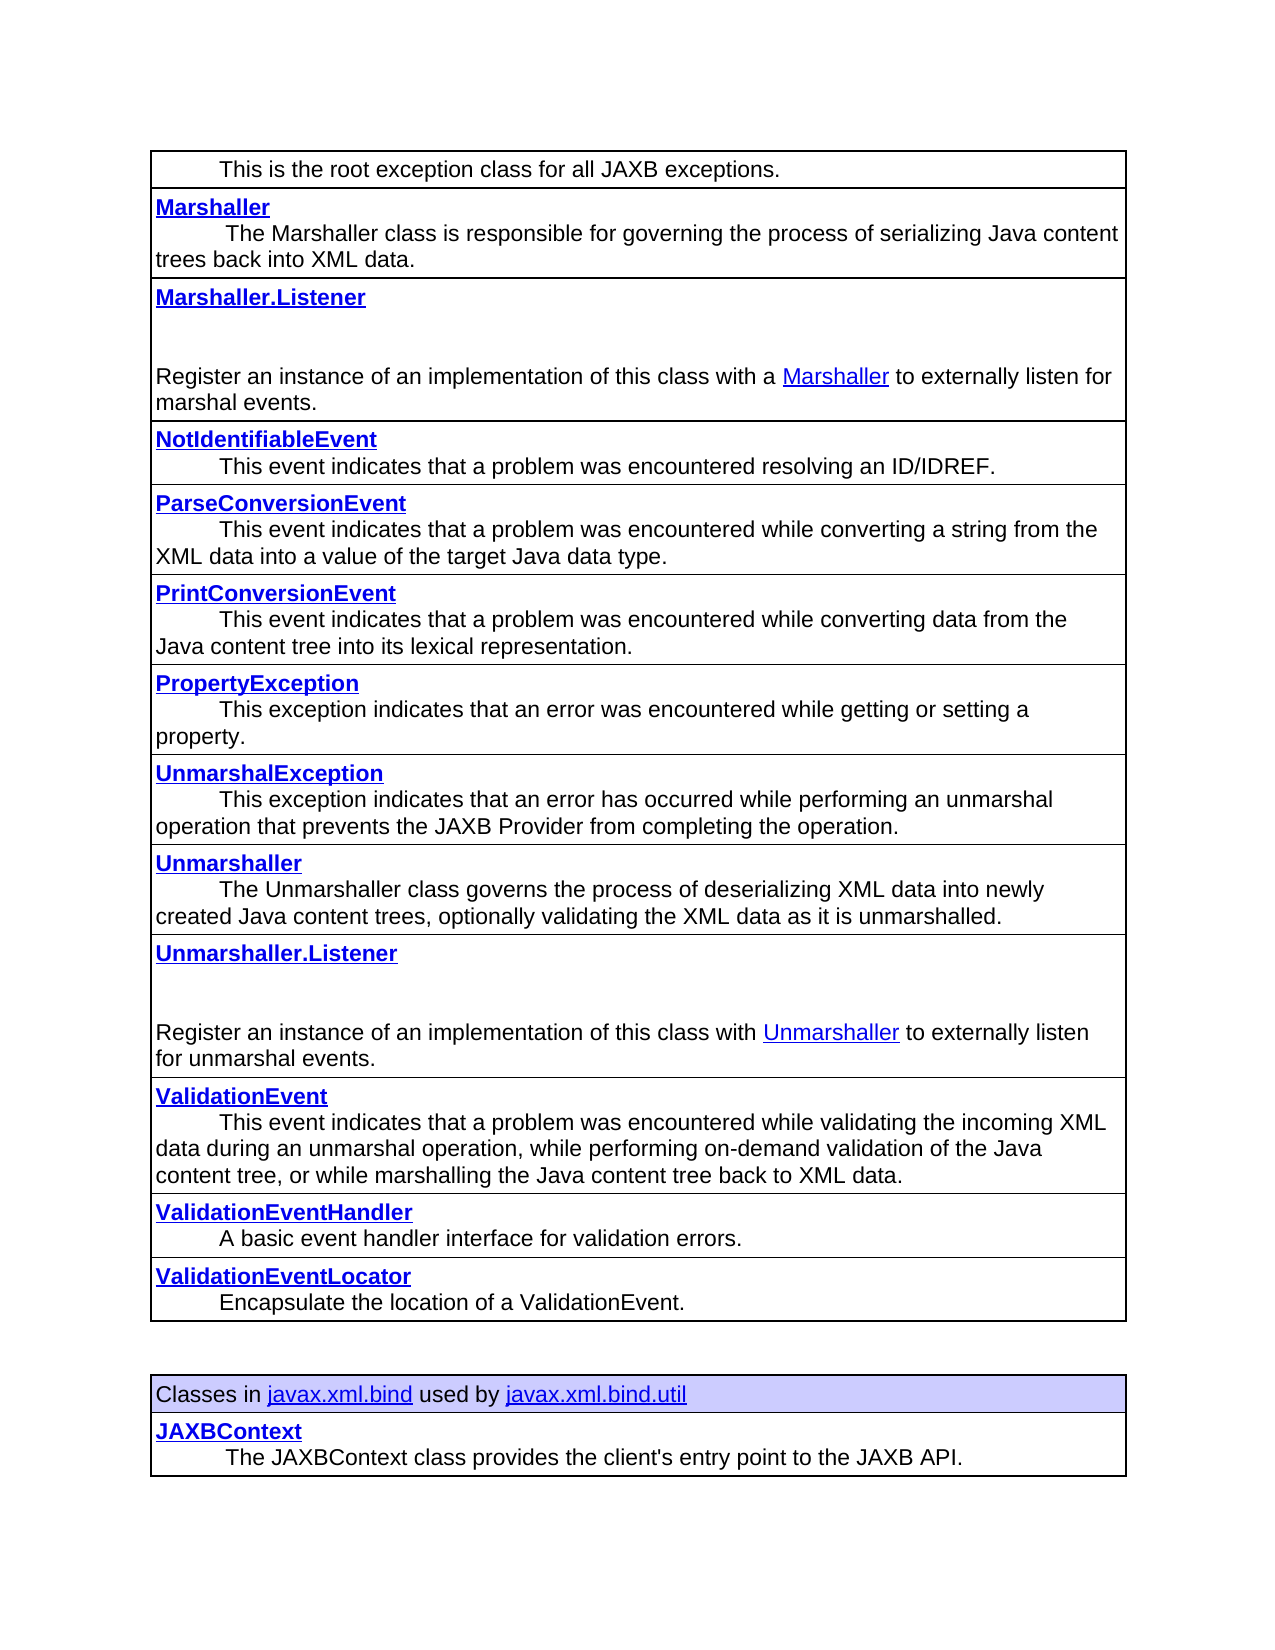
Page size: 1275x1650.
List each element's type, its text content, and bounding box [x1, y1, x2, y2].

table_cell ValidationEventHandler A basic event handler interface for validation errors. [152, 1194, 1125, 1256]
table_cell Unmarshaller.Listener Register an instance of an implementation of this class with Unmarshaller to externally listen for unmarshal events. [152, 935, 1125, 1076]
table_cell PropertyException This exception indicates that an error was encountered while getting or setting a property. [152, 665, 1125, 754]
table_cell JAXBContext The JAXBContext class provides the client's entry point to the JAXB API. [152, 1413, 1125, 1475]
table_cell Marshaller The Marshaller class is responsible for governing the process of serializing Java content trees back into XML data. [152, 189, 1125, 277]
table_cell Marshaller.Listener Register an instance of an implementation of this class with a Marshaller to externally listen for marshal events. [152, 279, 1125, 420]
table_cell ValidationEventLocator Encapsulate the location of a ValidationEvent. [152, 1258, 1125, 1320]
table_cell UnmarshalException This exception indicates that an error has occurred while performing an unmarshal operation that prevents the JAXB Provider from completing the operation. [152, 755, 1125, 844]
table_cell NotIdentifiableEvent This event indicates that a problem was encountered resolving an ID/IDREF. [152, 422, 1125, 484]
table_cell PrintConversionEvent This event indicates that a problem was encountered while converting data from the Java content tree into its lexical representation. [152, 575, 1125, 664]
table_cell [152, 152, 1125, 187]
table_cell Unmarshaller The Unmarshaller class governs the process of deserializing XML data into newly created Java content trees, optionally validating the XML data as it is unmarshalled. [152, 845, 1125, 934]
table_header Classes in javax.xml.bind used by javax.xml.bind.util [152, 1376, 1125, 1412]
table_cell ParseConversionEvent This event indicates that a problem was encountered while converting a string from the XML data into a value of the target Java data type. [152, 485, 1125, 574]
